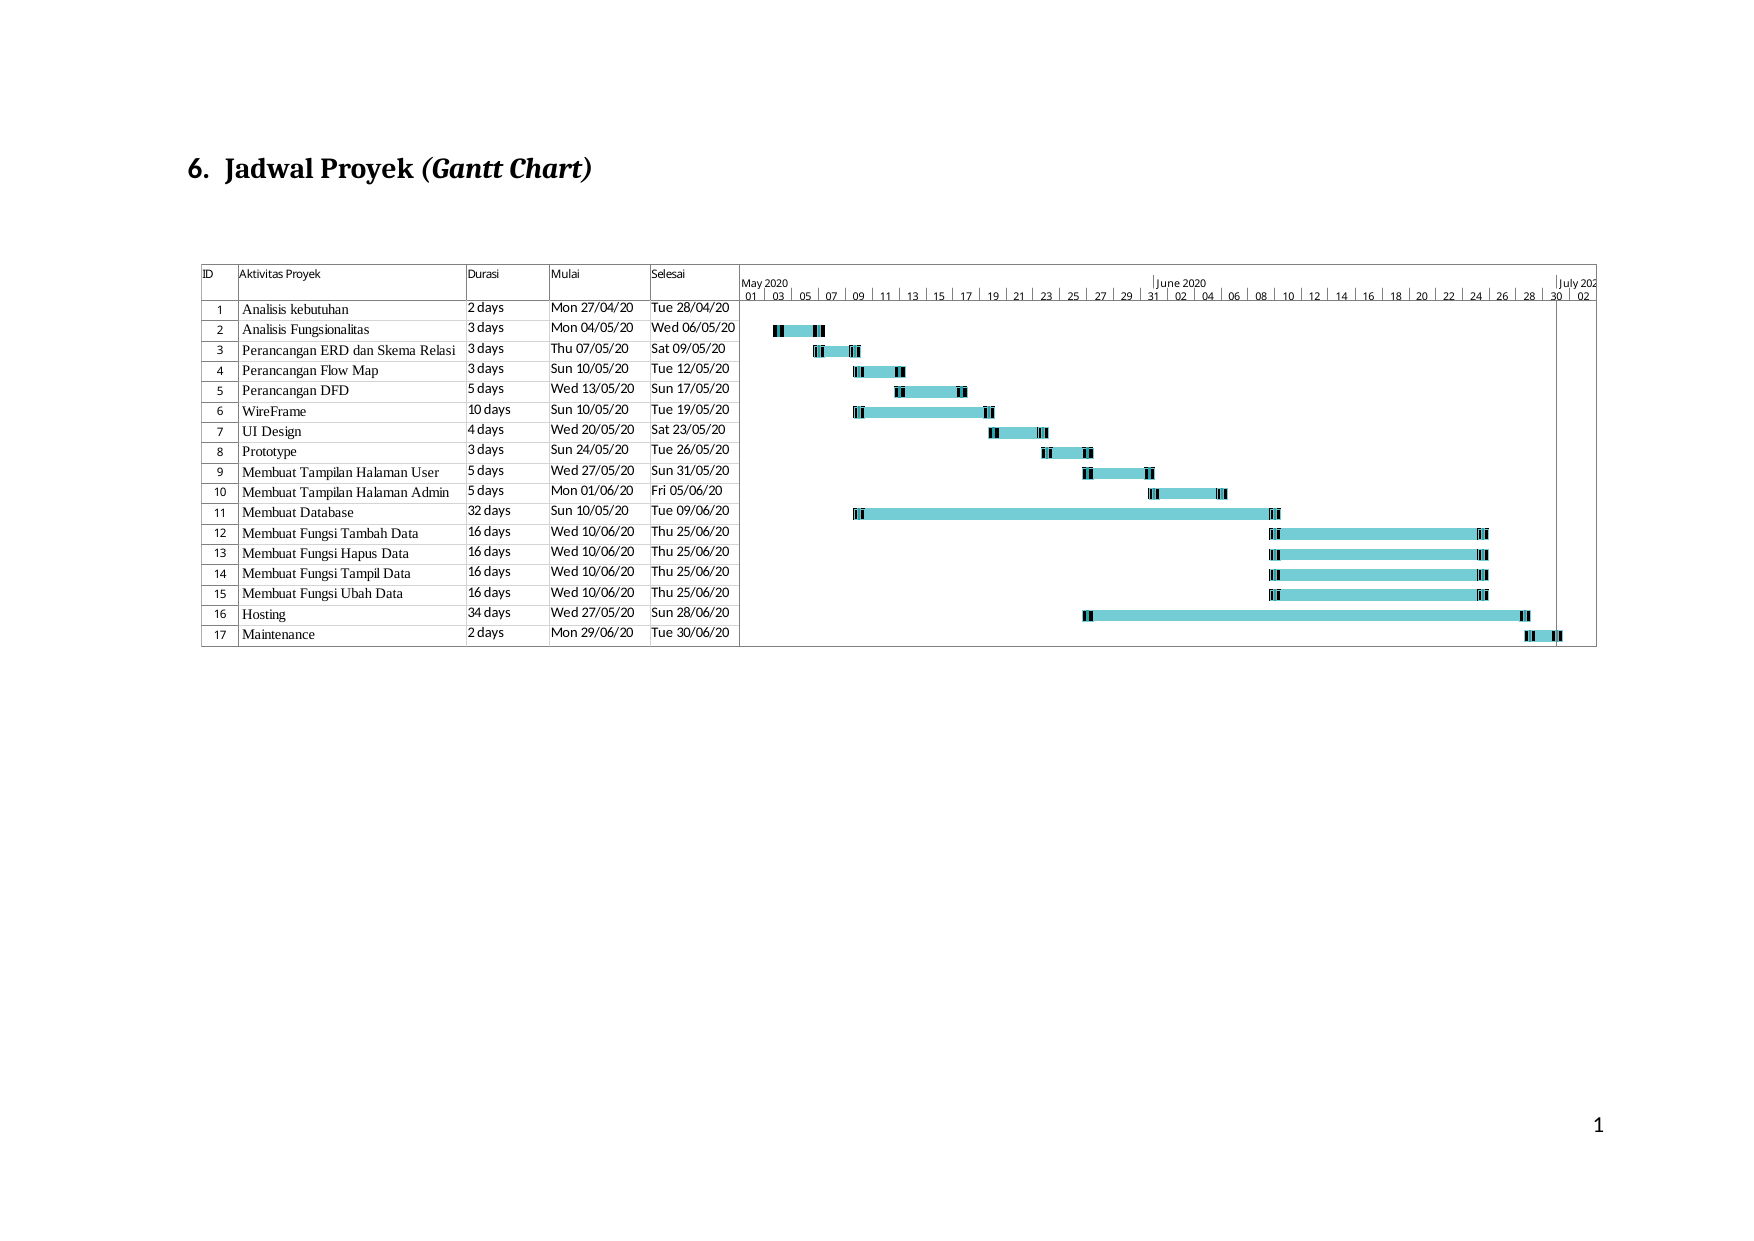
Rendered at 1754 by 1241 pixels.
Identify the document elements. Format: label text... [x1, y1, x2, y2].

list Jadwal Proyek (Gantt Chart) [187, 150, 1604, 186]
